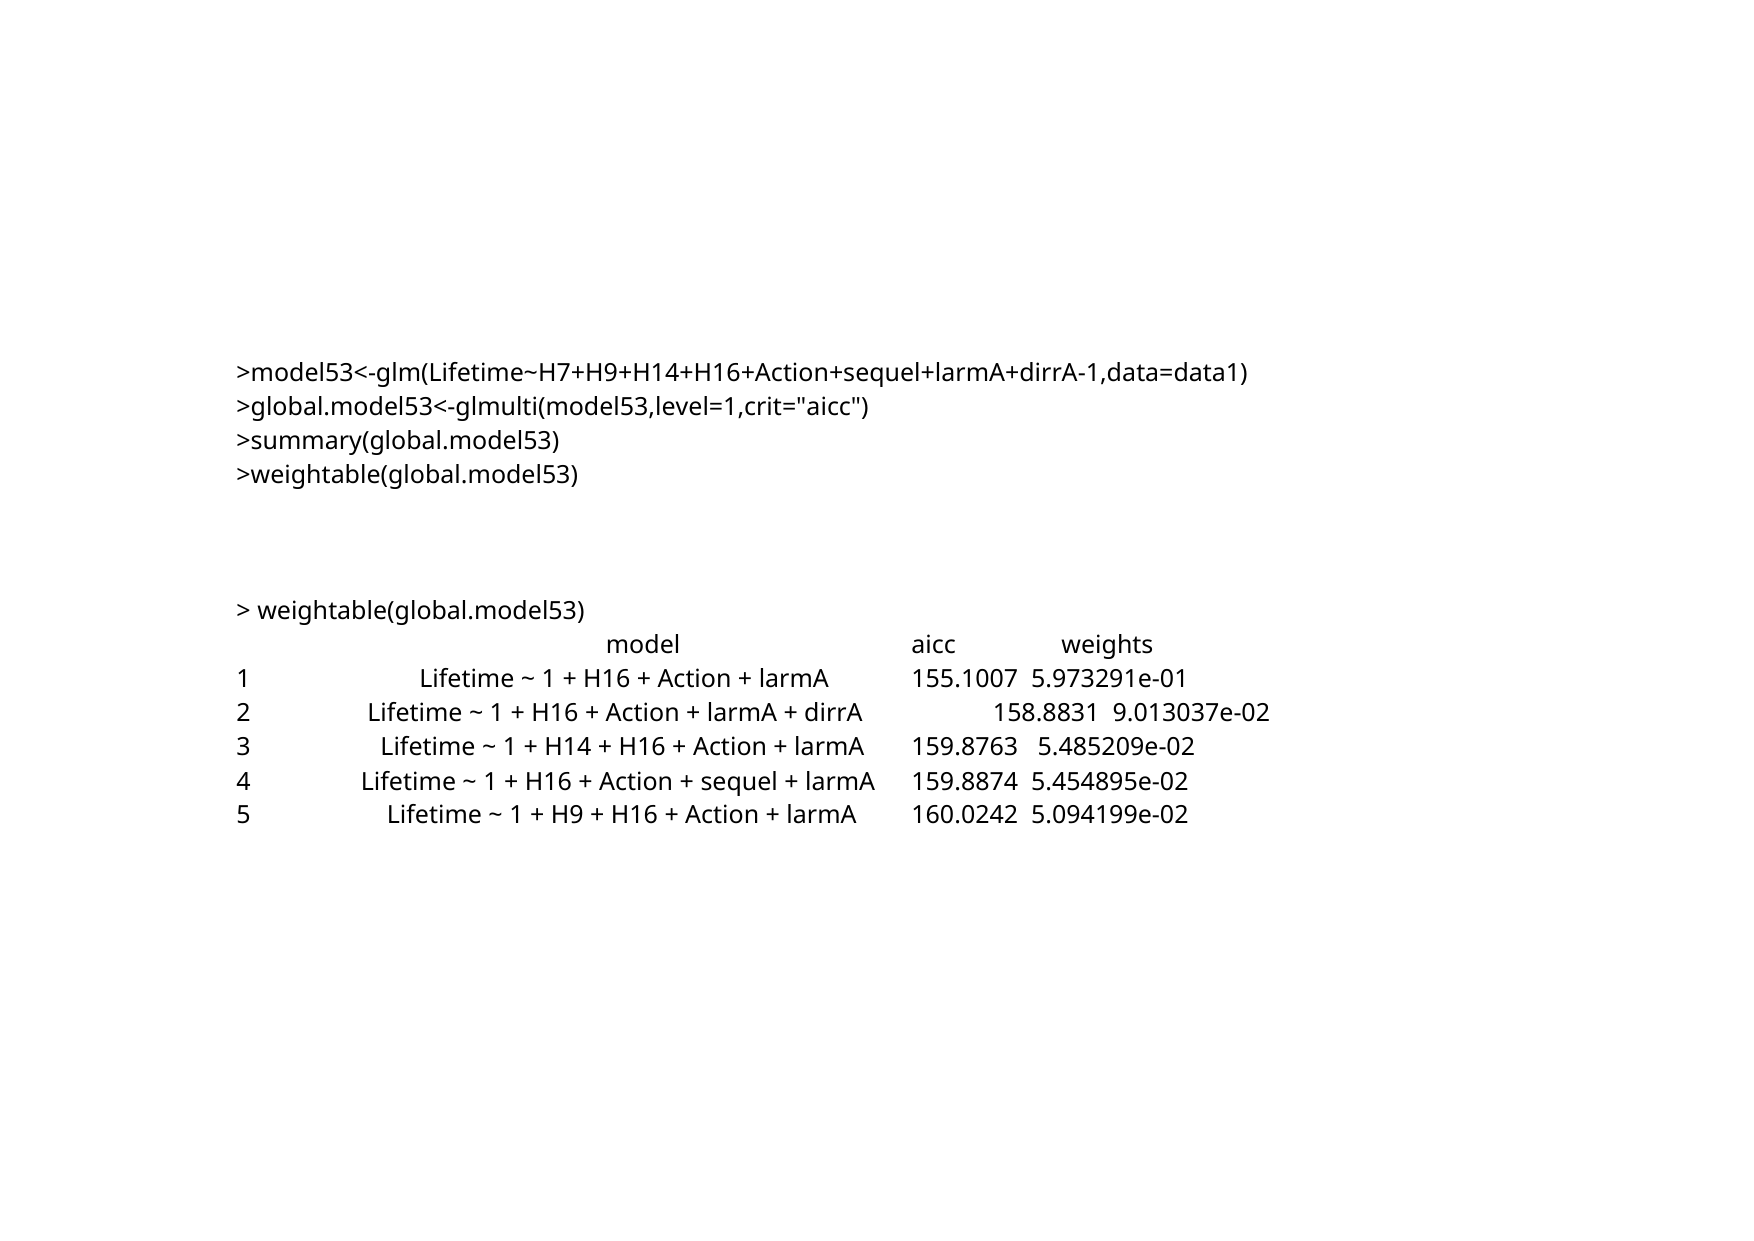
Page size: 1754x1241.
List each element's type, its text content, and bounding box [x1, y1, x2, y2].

text 1 Lifetime ~ 1 + H16 + Action + larmA 155.1007 5.973291e-01 [236, 661, 1604, 695]
text model aicc weights [236, 627, 1604, 661]
text 5 Lifetime ~ 1 + H9 + H16 + Action + larmA 160.0242 5.094199e-02 [236, 797, 1604, 831]
text 4 Lifetime ~ 1 + H16 + Action + sequel + larmA 159.8874 5.454895e-02 [236, 763, 1604, 797]
text >global.model53<-glmulti(model53,level=1,crit="aicc") [236, 388, 1604, 422]
text > weightable(global.model53) [236, 593, 1604, 627]
text >weightable(global.model53) [236, 457, 1604, 491]
text 2 Lifetime ~ 1 + H16 + Action + larmA + dirrA 158.8831 9.013037e-02 [236, 695, 1604, 729]
text >summary(global.model53) [236, 422, 1604, 457]
text >model53<-glm(Lifetime~H7+H9+H14+H16+Action+sequel+larmA+dirrA-1,data=data1) [236, 354, 1604, 388]
text 3 Lifetime ~ 1 + H14 + H16 + Action + larmA 159.8763 5.485209e-02 [236, 729, 1604, 763]
